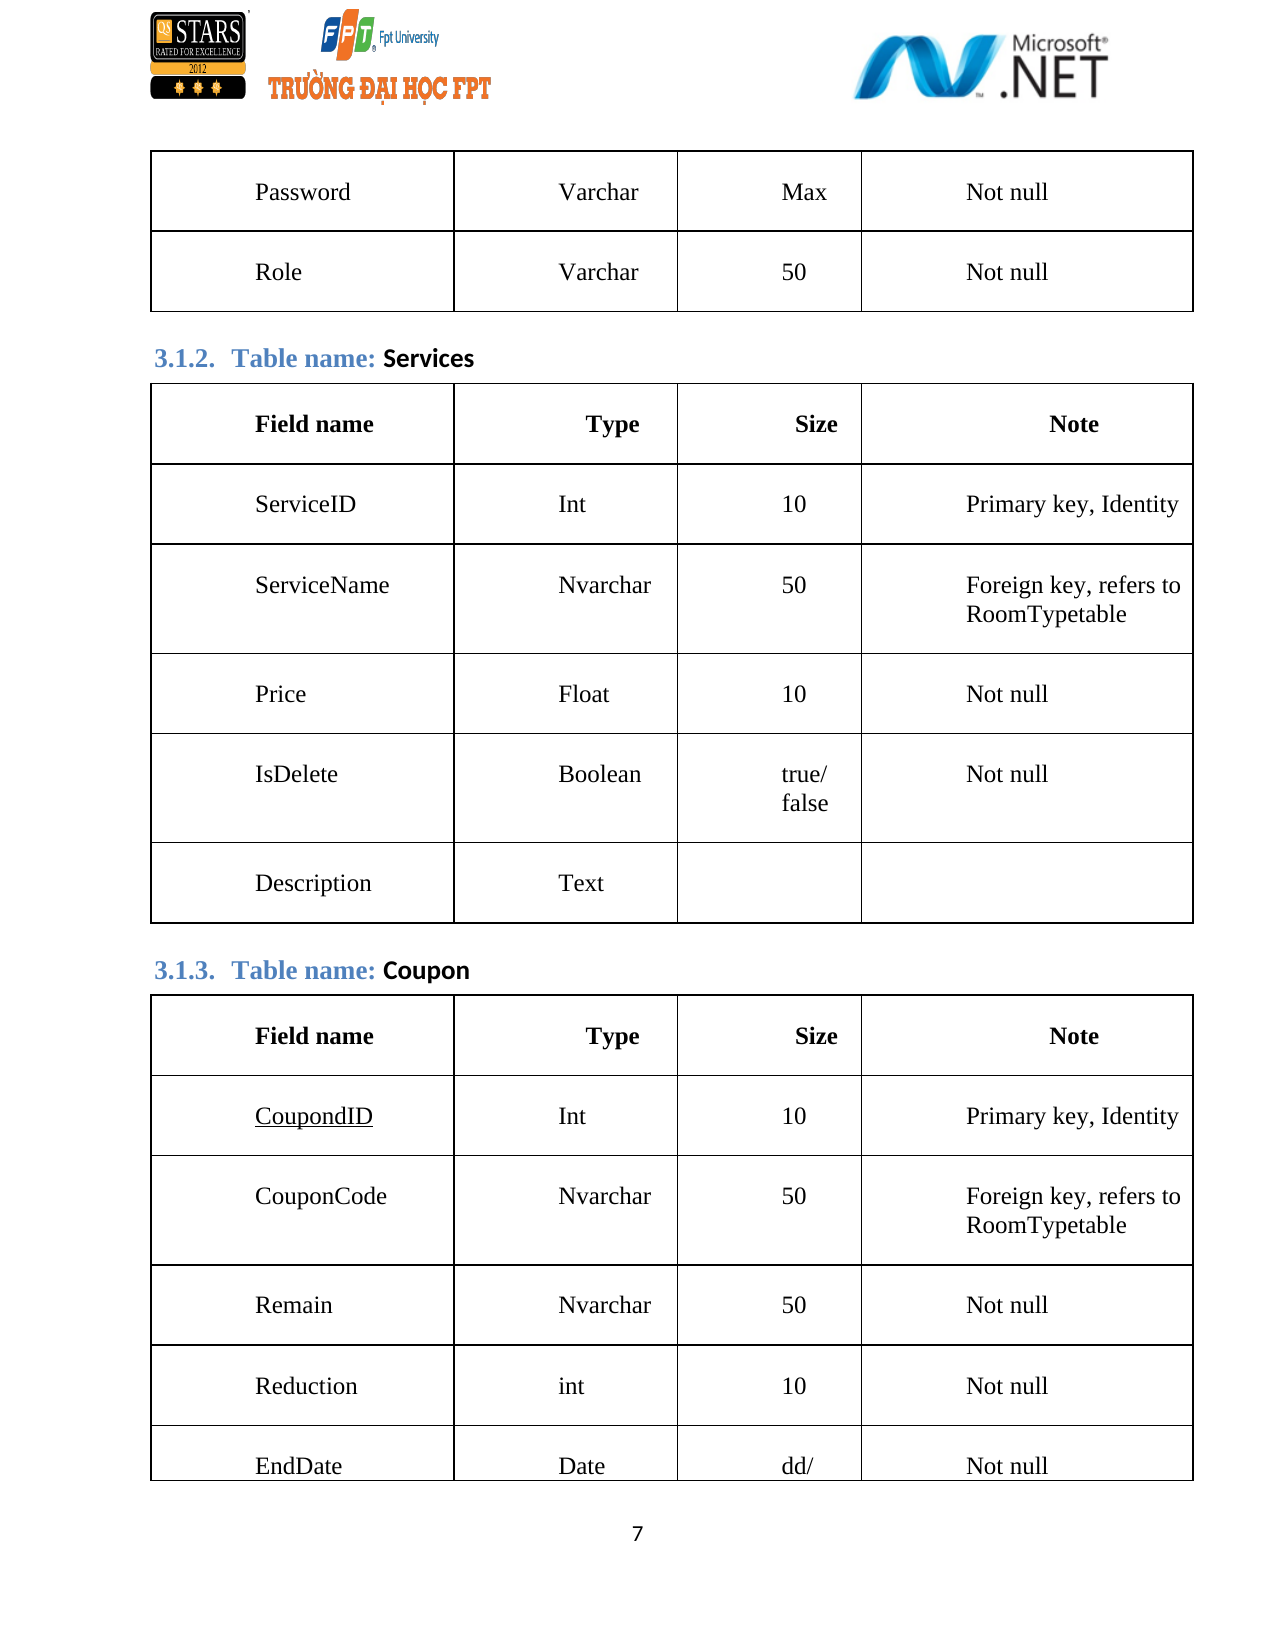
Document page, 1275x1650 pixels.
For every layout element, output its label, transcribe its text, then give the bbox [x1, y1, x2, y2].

table_cell Not null [862, 734, 1192, 842]
table_cell [678, 843, 861, 922]
table_cell Role [152, 232, 453, 311]
table_cell Boolean [455, 734, 677, 842]
table_cell true/false [678, 734, 861, 842]
table_cell 50 [678, 1266, 861, 1344]
table_cell Not null [862, 1266, 1192, 1344]
table_cell dd/MM/yyyy [678, 1426, 861, 1480]
table_cell Nvarchar [455, 545, 677, 652]
table_cell Foreign key, refers to RoomTypetable [862, 545, 1192, 652]
table_cell Not null [862, 152, 1192, 230]
table_cell int [455, 1346, 677, 1424]
table_cell CouponCode [152, 1156, 453, 1264]
table_cell Nvarchar [455, 1156, 677, 1264]
table_cell [862, 843, 1192, 922]
table_cell 10 [678, 1346, 861, 1424]
table_cell 10 [678, 465, 861, 543]
table_header Note [862, 384, 1192, 463]
table_header Type [455, 996, 677, 1074]
table_cell Float [455, 654, 677, 733]
table_cell Reduction [152, 1346, 453, 1424]
table_cell Text [455, 843, 677, 922]
table_cell Not null [862, 654, 1192, 733]
table_cell Price [152, 654, 453, 733]
table_cell 50 [678, 232, 861, 311]
table_cell Date [455, 1426, 677, 1480]
picture [850, 9, 1119, 111]
table_cell Nvarchar [455, 1266, 677, 1344]
table_cell Varchar [455, 152, 677, 230]
picture [150, 9, 491, 105]
table_cell Description [152, 843, 453, 922]
table_cell Primary key, Identity [862, 465, 1192, 543]
table_header Note [862, 996, 1192, 1074]
table_header Field name [152, 996, 453, 1074]
table_cell 50 [678, 1156, 861, 1264]
table_header Size [678, 384, 861, 463]
table_header Type [455, 384, 677, 463]
subtitle 3.1.2. Table name: Services [154, 341, 1125, 374]
table_cell 10 [678, 1076, 861, 1155]
table_cell 10 [678, 654, 861, 733]
table_cell ServiceID [152, 465, 453, 543]
table_cell Remain [152, 1266, 453, 1344]
table_cell Not null [862, 1426, 1192, 1480]
table_cell Int [455, 1076, 677, 1155]
table_cell Password [152, 152, 453, 230]
table_cell Int [455, 465, 677, 543]
table_cell ServiceName [152, 545, 453, 652]
table_cell Not null [862, 1346, 1192, 1424]
table_cell 50 [678, 545, 861, 652]
table_header Size [678, 996, 861, 1074]
table_cell Varchar [455, 232, 677, 311]
table_cell Primary key, Identity [862, 1076, 1192, 1155]
table_cell Not null [862, 232, 1192, 311]
table_cell Max [678, 152, 861, 230]
table_cell CoupondID [152, 1076, 453, 1155]
subtitle 3.1.3. Table name: Coupon [154, 953, 1125, 986]
table_cell Foreign key, refers to RoomTypetable [862, 1156, 1192, 1264]
table_cell EndDate [152, 1426, 453, 1480]
table_cell IsDelete [152, 734, 453, 842]
table_header Field name [152, 384, 453, 463]
